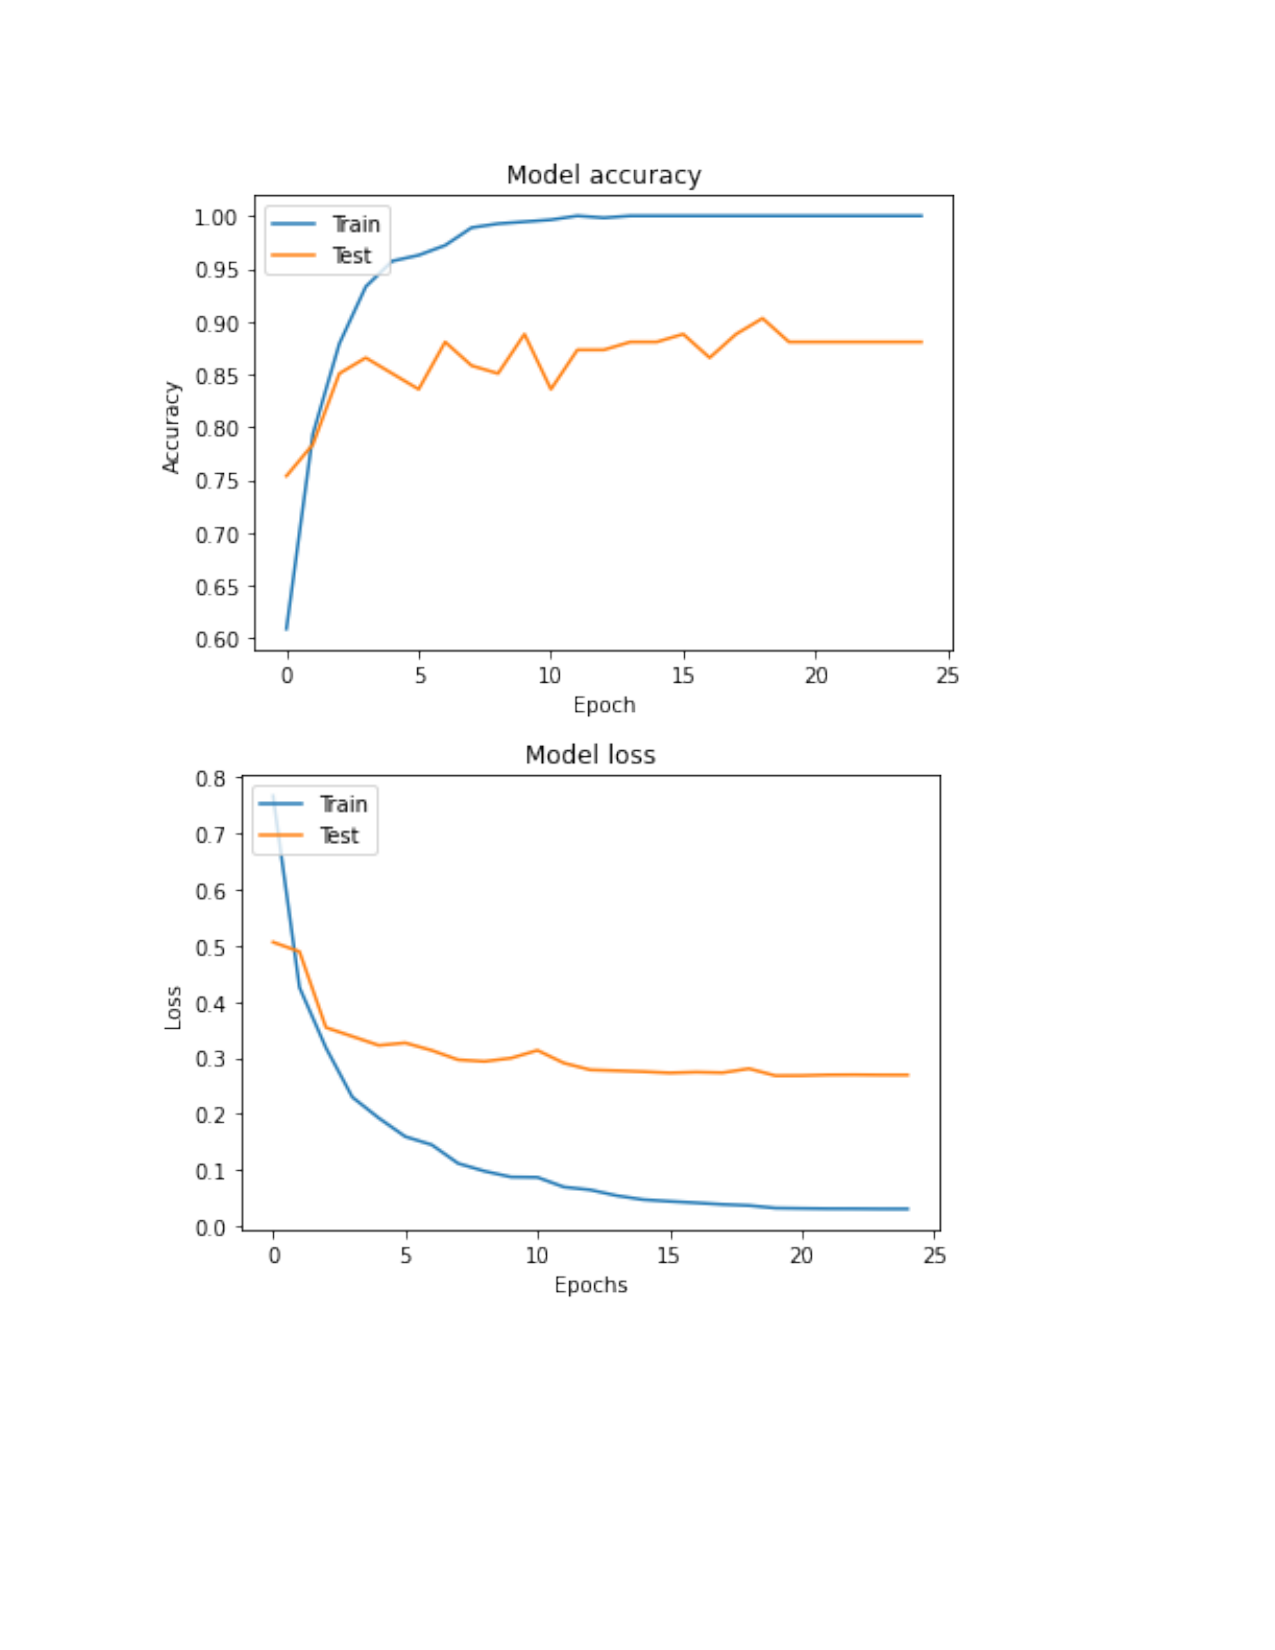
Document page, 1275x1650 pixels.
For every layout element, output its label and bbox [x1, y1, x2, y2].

picture [150, 150, 976, 1310]
